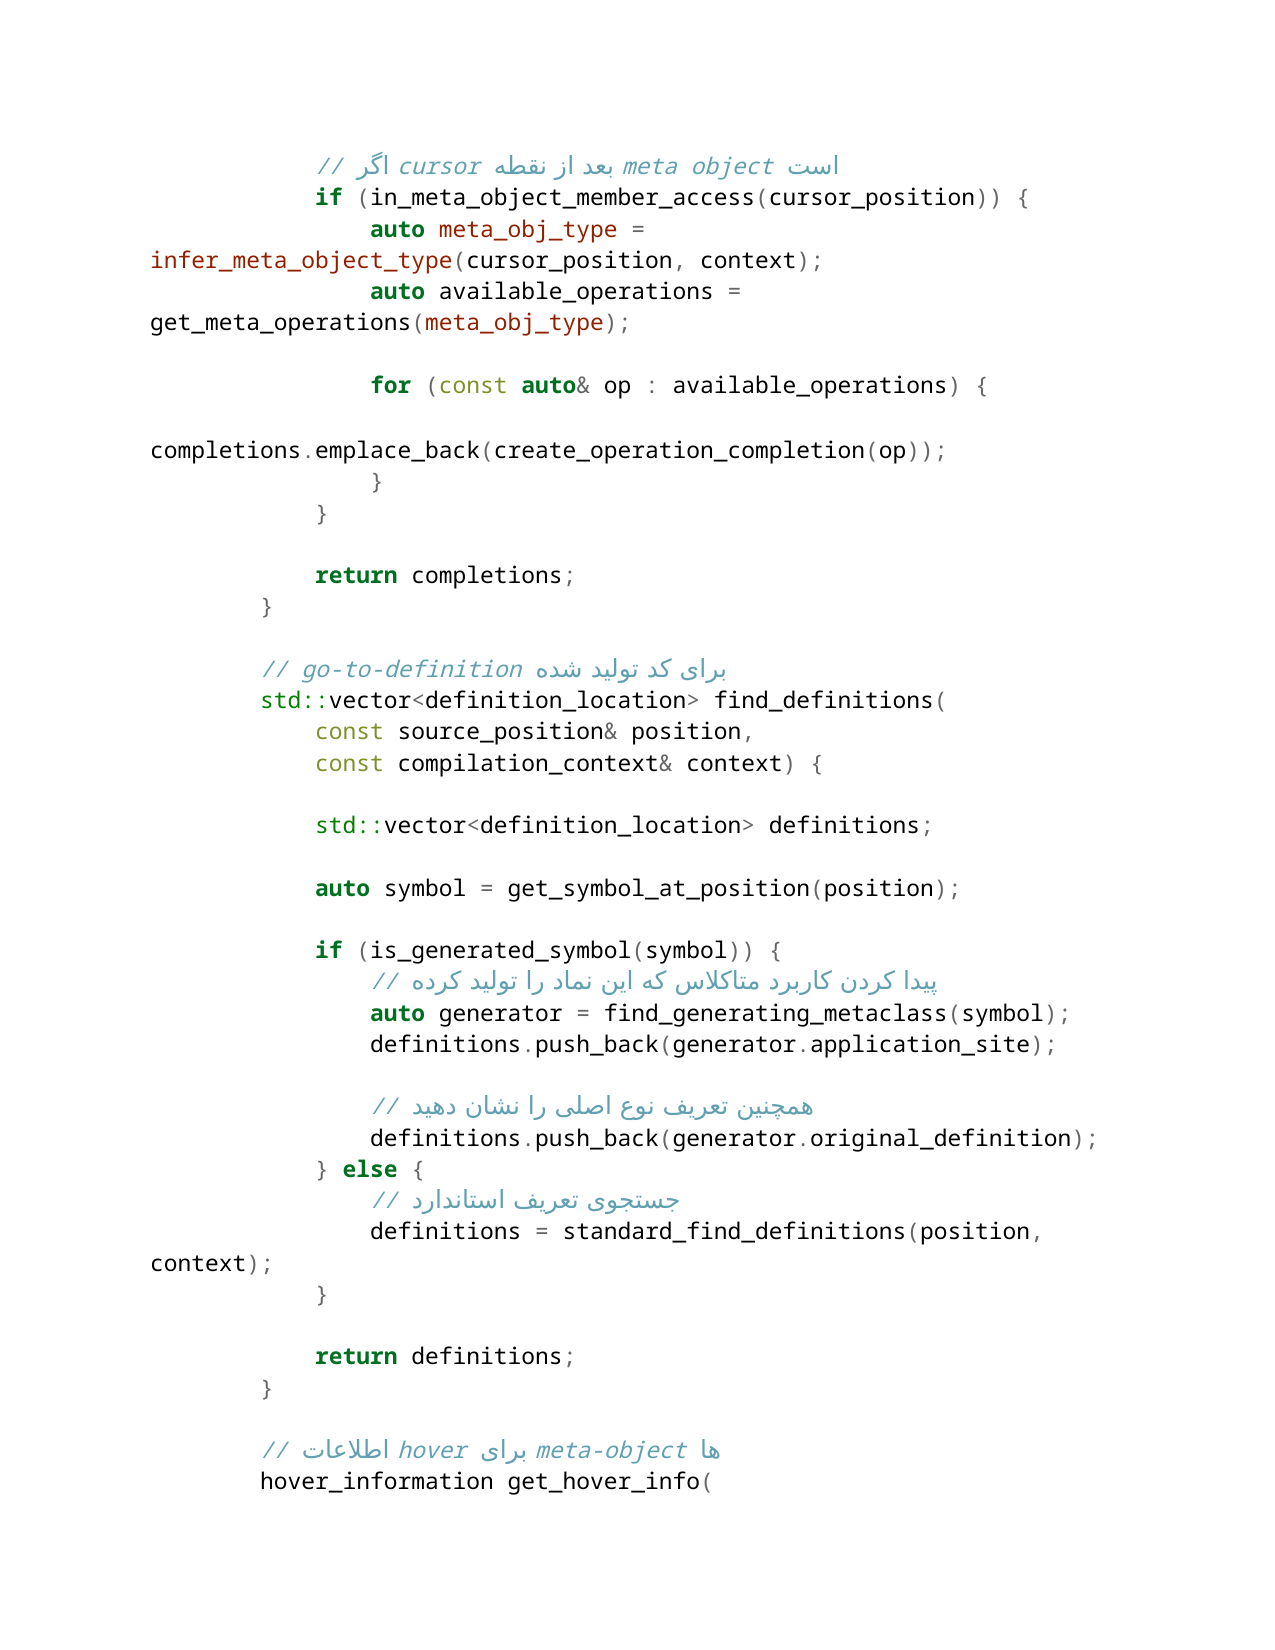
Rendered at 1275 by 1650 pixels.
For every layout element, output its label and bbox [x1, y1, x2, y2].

text [150, 150, 1125, 1497]
